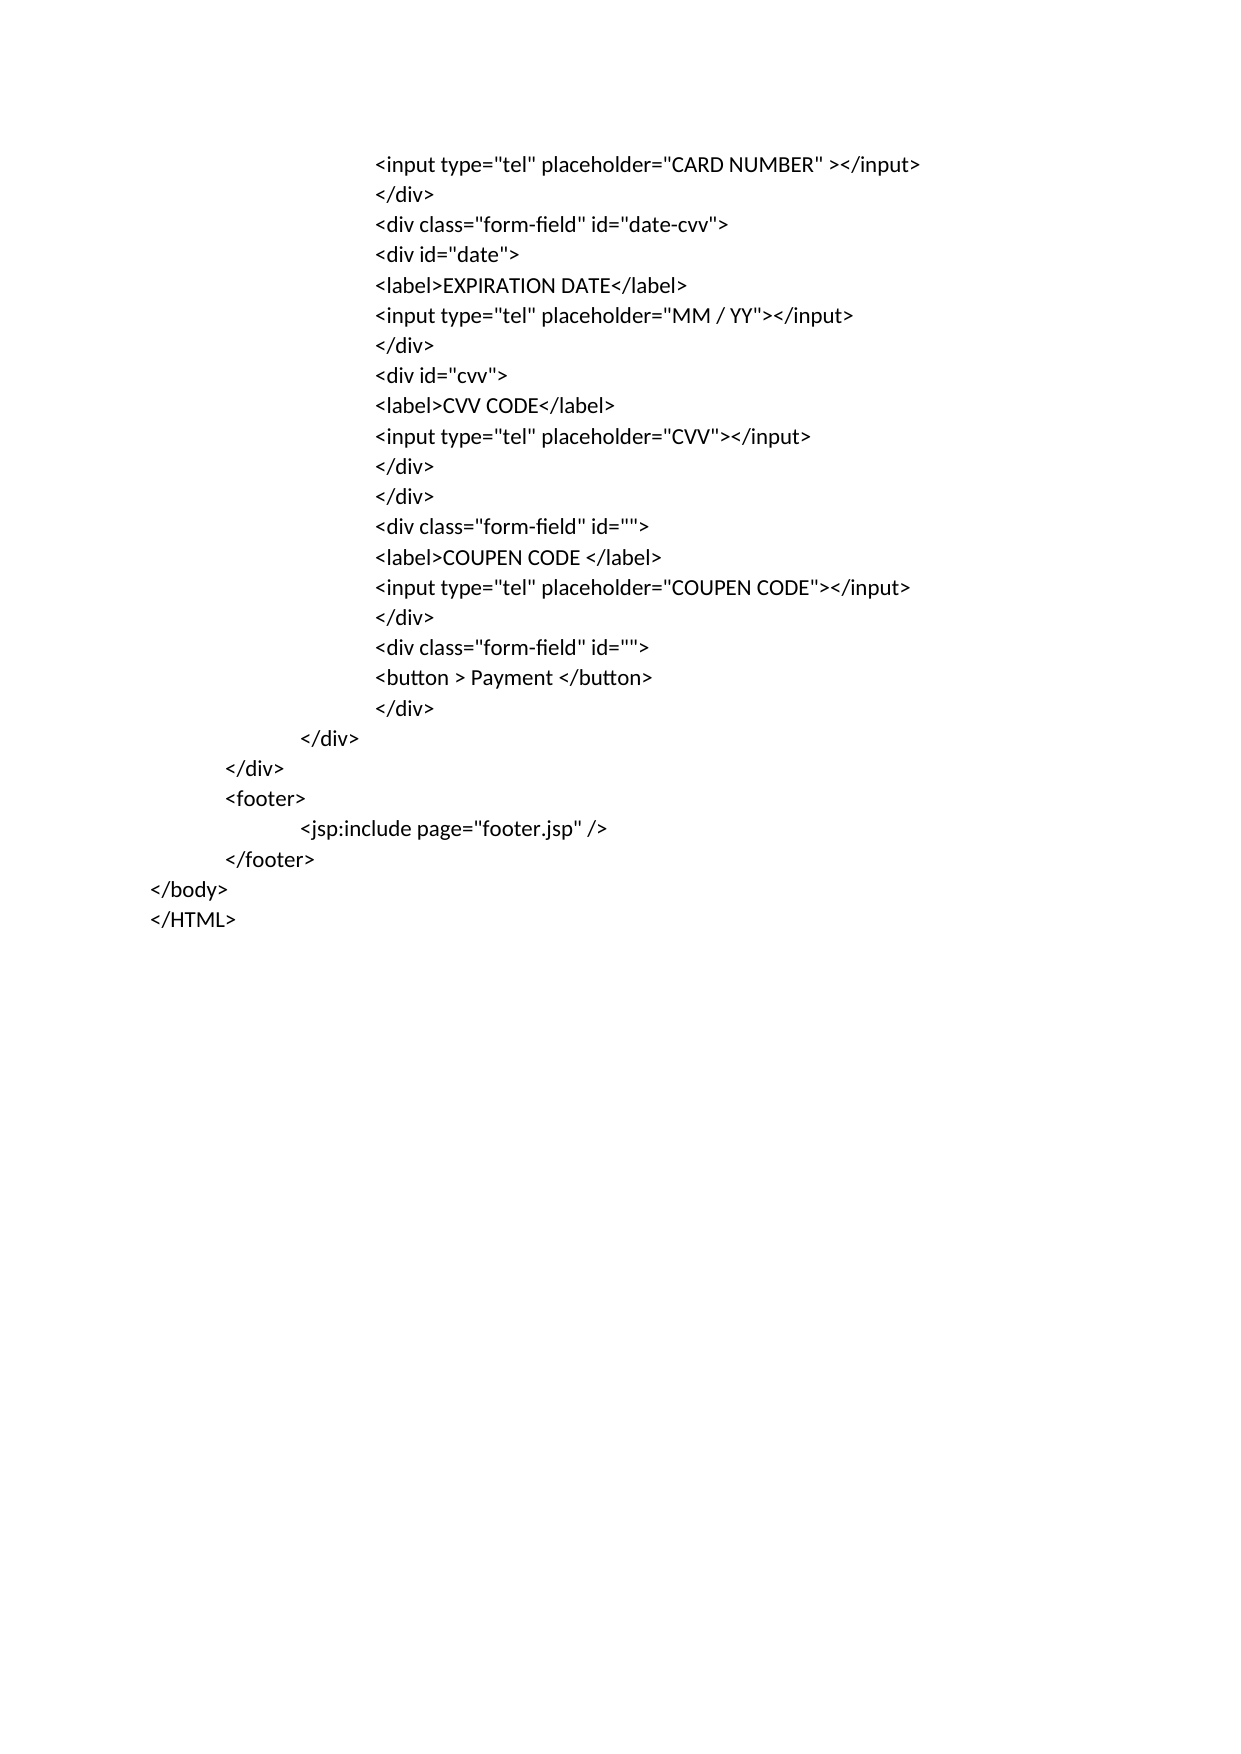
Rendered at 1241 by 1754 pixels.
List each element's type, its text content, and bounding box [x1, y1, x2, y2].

text <input type="tel" placeholder="CVV"></input> [150, 422, 1090, 450]
text </HTML> [150, 905, 1090, 933]
text </div> [150, 754, 1090, 782]
text </div> [150, 482, 1090, 510]
text <label>COUPEN CODE </label> [150, 543, 1090, 571]
text <input type="tel" placeholder="COUPEN CODE"></input> [150, 573, 1090, 601]
text <label>EXPIRATION DATE</label> [150, 271, 1090, 299]
text </div> [150, 452, 1090, 480]
text <div id="date"> [150, 241, 1090, 269]
text </div> [150, 694, 1090, 722]
text </body> [150, 875, 1090, 903]
text <div class="form-field" id=""> [150, 633, 1090, 661]
text </div> [150, 180, 1090, 208]
text </div> [150, 603, 1090, 631]
text <label>CVV CODE</label> [150, 392, 1090, 420]
text <input type="tel" placeholder="MM / YY"></input> [150, 301, 1090, 329]
text </footer> [150, 845, 1090, 873]
text <div class="form-field" id="date-cvv"> [150, 210, 1090, 238]
text <jsp:include page="footer.jsp" /> [150, 814, 1090, 843]
text <div class="form-field" id=""> [150, 512, 1090, 541]
text </div> [150, 724, 1090, 752]
text <button > Payment </button> [150, 663, 1090, 692]
text </div> [150, 331, 1090, 359]
text <div id="cvv"> [150, 361, 1090, 389]
text <footer> [150, 784, 1090, 812]
text <input type="tel" placeholder="CARD NUMBER" ></input> [150, 150, 1090, 178]
